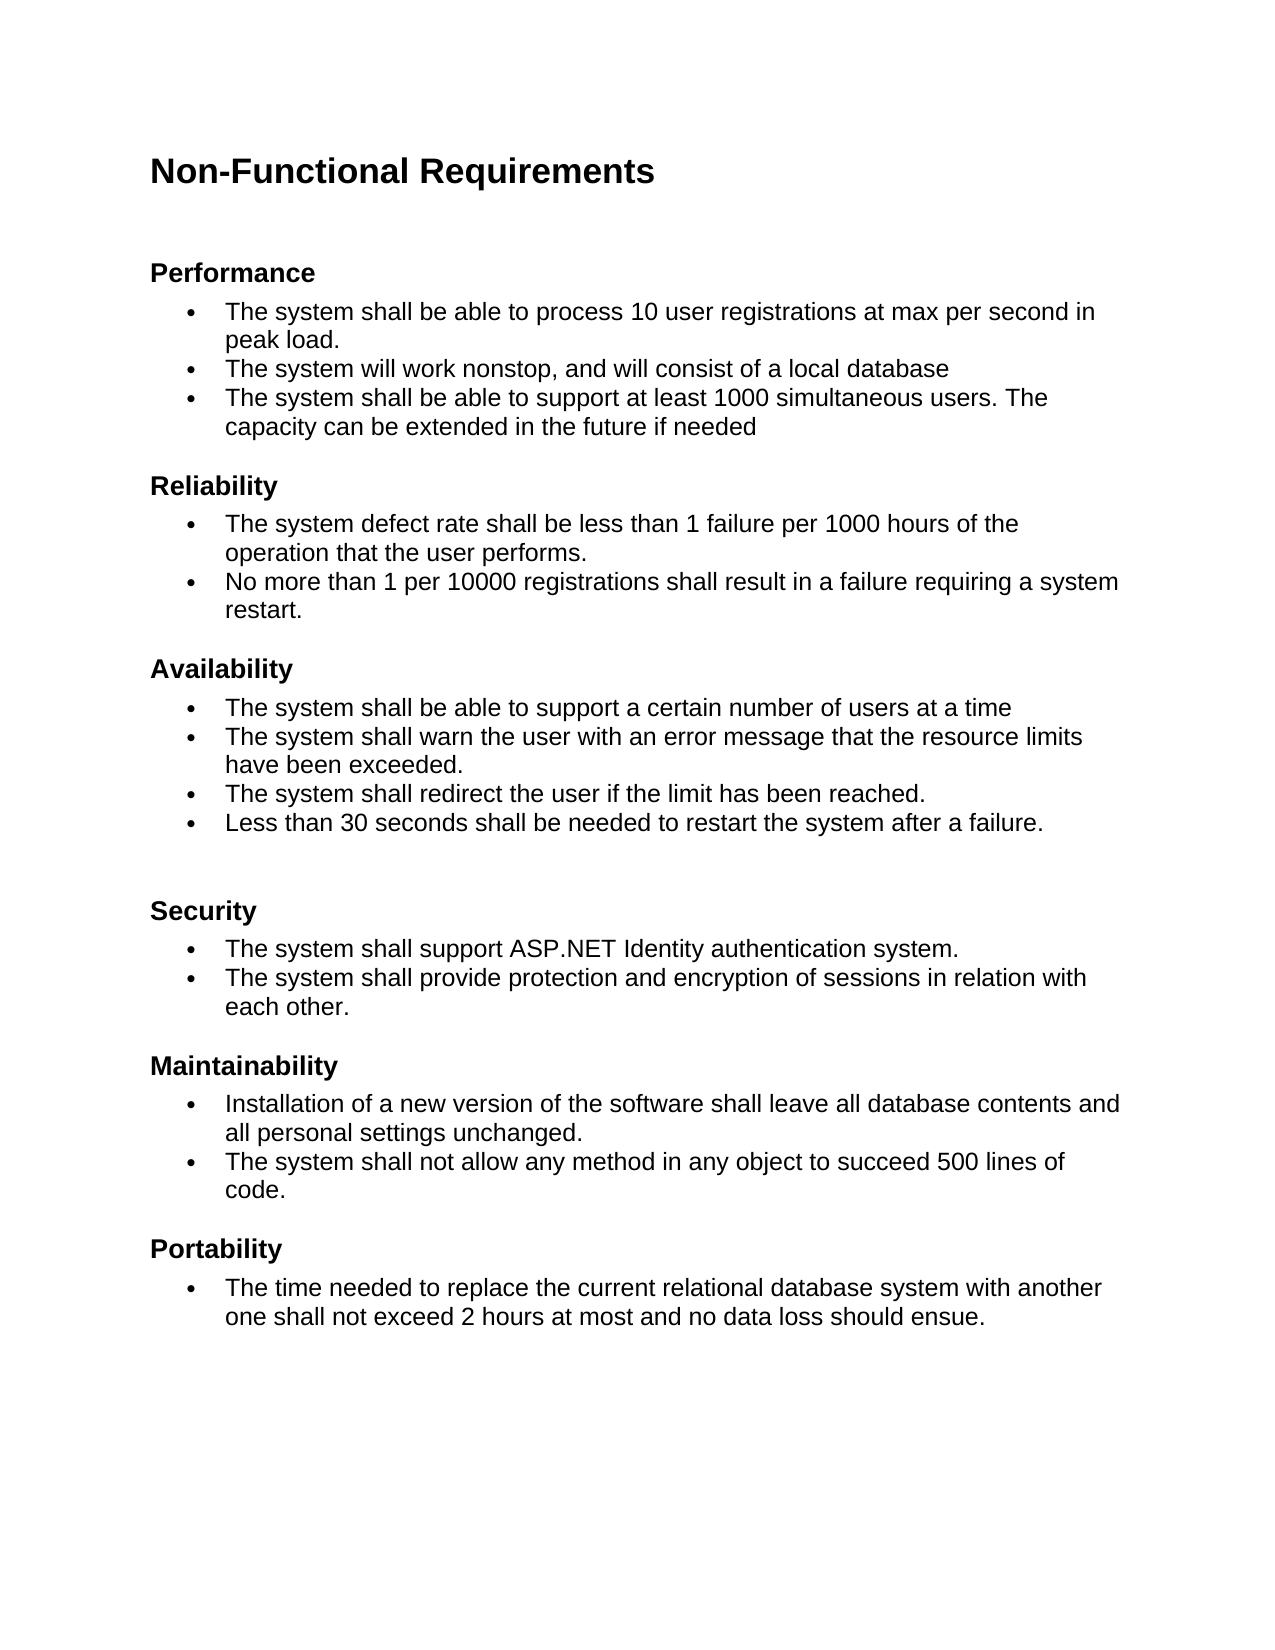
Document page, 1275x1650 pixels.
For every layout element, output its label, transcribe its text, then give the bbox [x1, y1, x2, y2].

list The system shall redirect the user if the limit has been reached. [187, 779, 1125, 808]
text Security [150, 894, 1125, 926]
list The system shall warn the user with an error message that the resource limits have been exceeded. [187, 722, 1125, 779]
text Reliability [150, 469, 1125, 501]
list The system shall be able to support at least 1000 simultaneous users. The capacity can be extended in the future if needed [187, 383, 1125, 440]
list The system shall not allow any method in any object to succeed 500 lines of code. [187, 1147, 1125, 1204]
list Installation of a new version of the software shall leave all database contents and all personal settings unchanged. [187, 1089, 1125, 1147]
list The system shall be able to support a certain number of users at a time [187, 693, 1125, 722]
list No more than 1 per 10000 registrations shall result in a failure requiring a system restart. [187, 567, 1125, 624]
list The system shall provide protection and encryption of sessions in relation with each other. [187, 963, 1125, 1020]
list The system defect rate shall be less than 1 failure per 1000 hours of the operation that the user performs. [187, 509, 1125, 567]
list The system shall support ASP.NET Identity authentication system. [187, 934, 1125, 963]
text Performance [150, 257, 1125, 288]
list The system will work nonstop, and will consist of a local database [187, 354, 1125, 383]
list The system shall be able to process 10 user registrations at max per second in peak load. [187, 297, 1125, 354]
text Non-Functional Requirements [150, 150, 1125, 191]
list Less than 30 seconds shall be needed to restart the system after a failure. [187, 808, 1125, 837]
list The time needed to replace the current relational database system with another one shall not exceed 2 hours at most and no data loss should ensue. [187, 1273, 1125, 1330]
text Availability [150, 653, 1125, 684]
text Portability [150, 1233, 1125, 1264]
text Maintainability [150, 1049, 1125, 1081]
